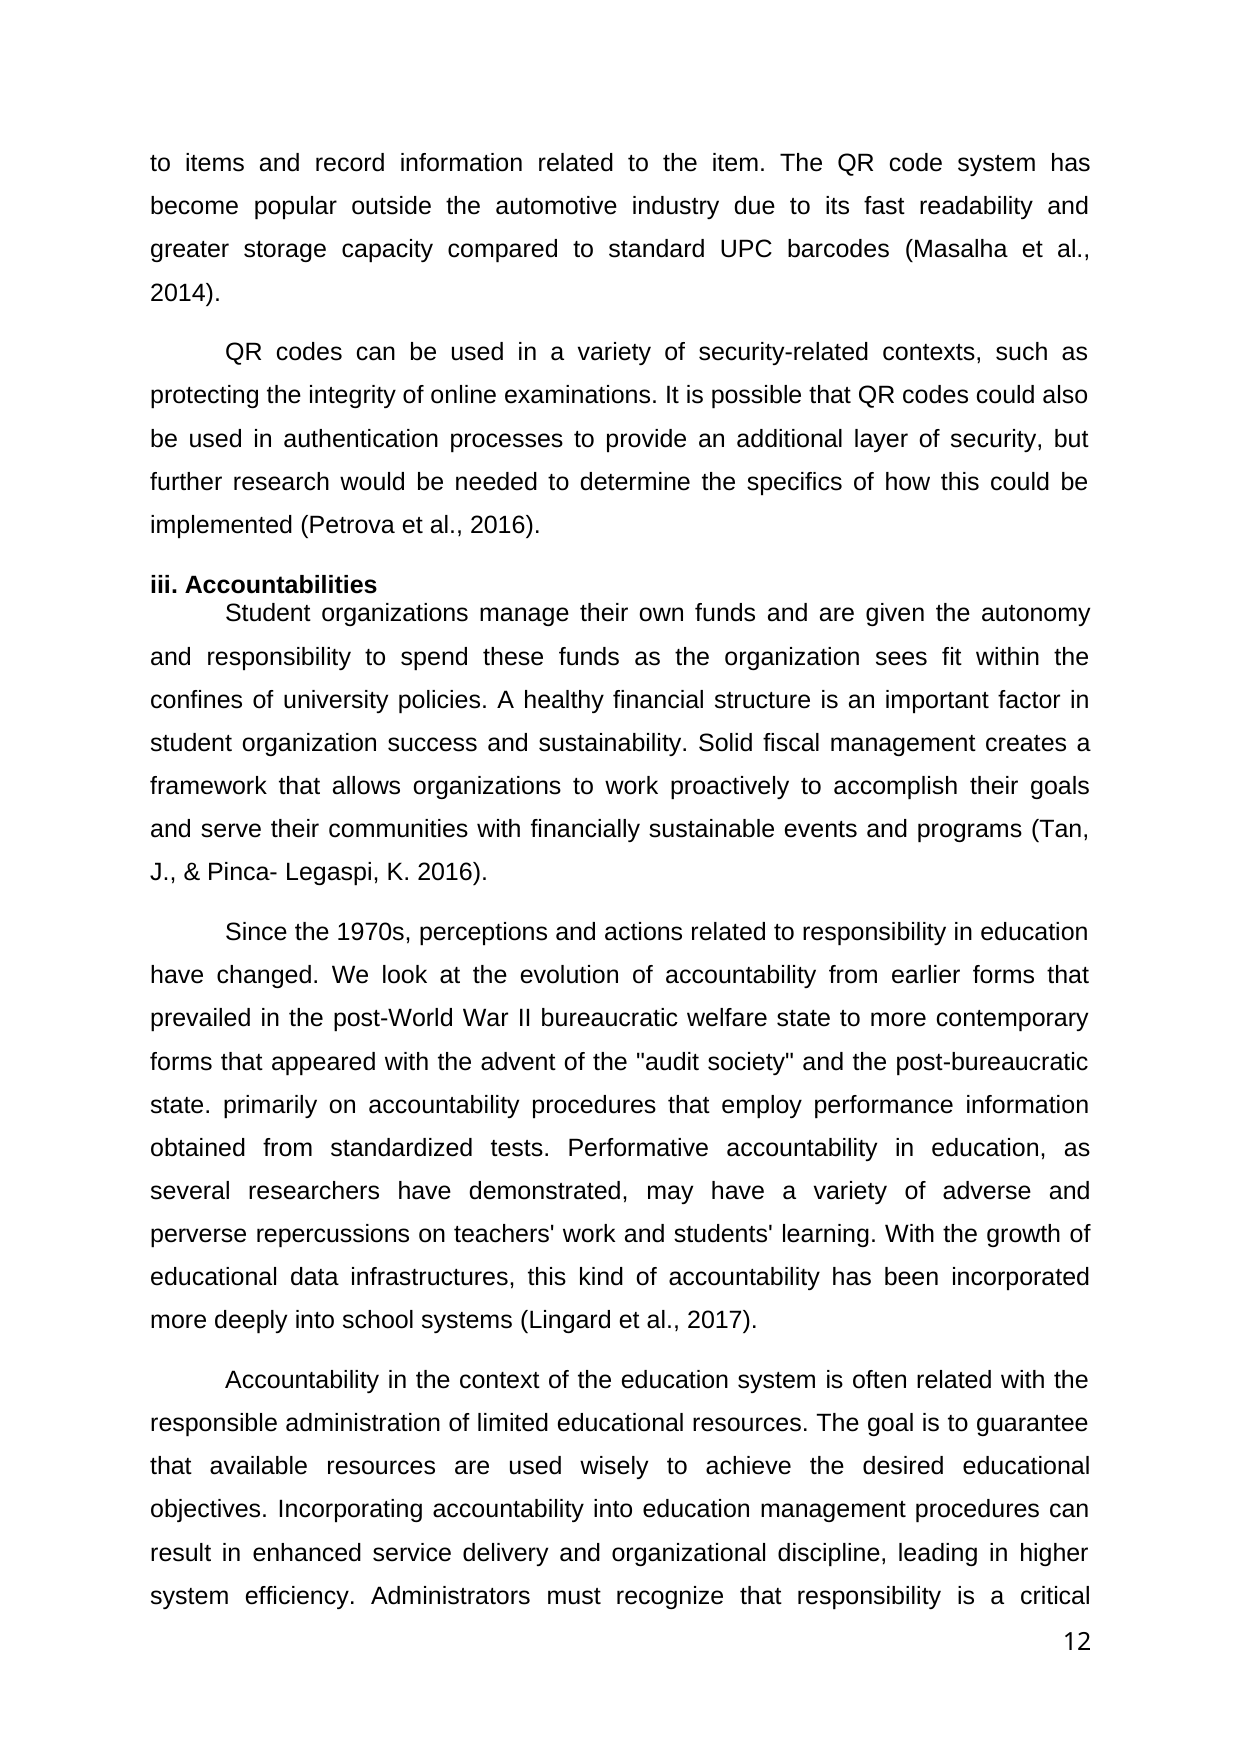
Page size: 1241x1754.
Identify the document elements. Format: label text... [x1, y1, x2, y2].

text Student organizations manage their own funds and are given the autonomy and responsibility to spend these funds as the organization sees fit within the confines of university policies. A healthy financial structure is an important factor in student organization success and sustainability. Solid fiscal management creates a framework that allows organizations to work proactively to accomplish their goals and serve their communities with financially sustainable events and programs (Tan, J., & Pinca- Legaspi, K. 2016). [150, 598, 1091, 886]
text to items and record information related to the item. The QR code system has become popular outside the automotive industry due to its fast readability and greater storage capacity compared to standard UPC barcodes (Masalha et al., 2014). [150, 148, 1091, 306]
text Since the 1970s, perceptions and actions related to responsibility in education have changed. We look at the evolution of accountability from earlier forms that prevailed in the post-World War II bureaucratic welfare state to more contemporary forms that appeared with the advent of the "audit society" and the post-bureaucratic state. primarily on accountability procedures that employ performance information obtained from standardized tests. Performative accountability in education, as several researchers have demonstrated, may have a variety of adverse and perverse repercussions on teachers' work and students' learning. With the growth of educational data infrastructures, this kind of accountability has been incorporated more deeply into school systems (Lingard et al., 2017). [150, 917, 1091, 1334]
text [150, 1365, 1091, 1609]
subtitle Accountabilities [150, 570, 1119, 598]
text QR codes can be used in a variety of security-related contexts, such as protecting the integrity of online examinations. It is possible that QR codes could also be used in authentication processes to provide an additional layer of security, but further research would be needed to determine the specifics of how this could be implemented (Petrova et al., 2016). [150, 337, 1090, 539]
